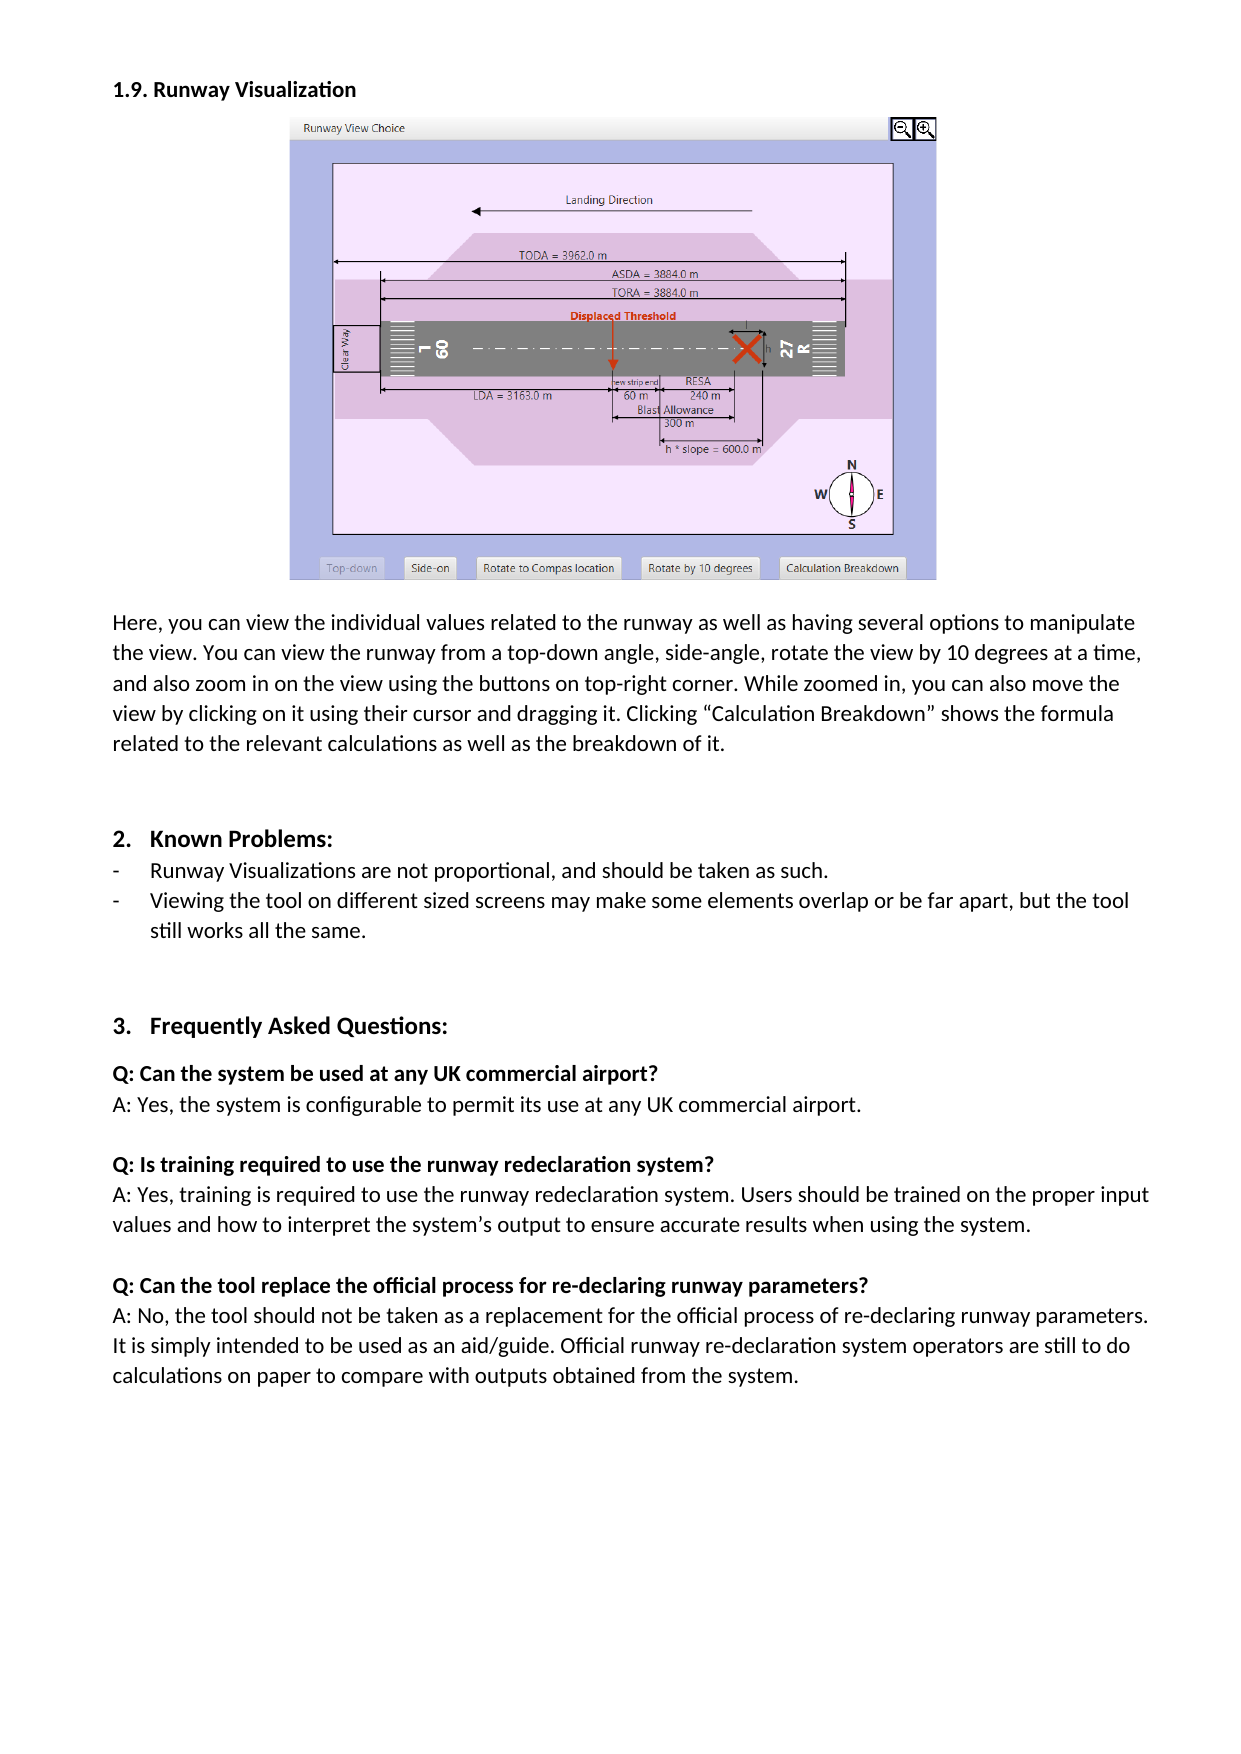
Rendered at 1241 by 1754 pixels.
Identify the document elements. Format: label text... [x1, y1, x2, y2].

text A: Yes, the system is configurable to permit its use at any UK commercial airport. [112, 1090, 1165, 1118]
text Q: Is training required to use the runway redeclaration system? [112, 1150, 1165, 1178]
list Viewing the tool on different sized screens may make some elements overlap or be far apart, but the tool still works all the same. [112, 886, 1165, 944]
list Here, you can view the individual values related to the runway as well as having several options to manipulate the view. You can view the runway from a top-down angle, side-angle, rotate the view by 10 degrees at a time, and also zoom in on the view using the buttons on top-right corner. While zoomed in, you can also move the view by clicking on it using their cursor and dragging it. Clicking “Calculation Breakdown” shows the formula related to the relevant calculations as well as the breakdown of it. [112, 608, 1165, 757]
picture [289, 117, 937, 580]
list Runway Visualizations are not proportional, and should be taken as such. [112, 856, 1165, 884]
text A: No, the tool should not be taken as a replacement for the official process of re-declaring runway parameters. It is simply intended to be used as an aid/guide. Official runway re-declaration system operators are still to do calculations on paper to compare with outputs obtained from the system. [112, 1301, 1165, 1390]
list Frequently Asked Questions: [112, 1010, 1165, 1041]
text A: Yes, training is required to use the runway redeclaration system. Users should be trained on the proper input values and how to interpret the system’s output to ensure accurate results when using the system. [112, 1180, 1165, 1239]
text Q: Can the tool replace the official process for re-declaring runway parameters? [112, 1271, 1165, 1299]
text Q: Can the system be used at any UK commercial airport? [112, 1059, 1165, 1088]
list 1.9. Runway Visualization [112, 75, 1165, 103]
list Known Problems: [112, 823, 1165, 853]
